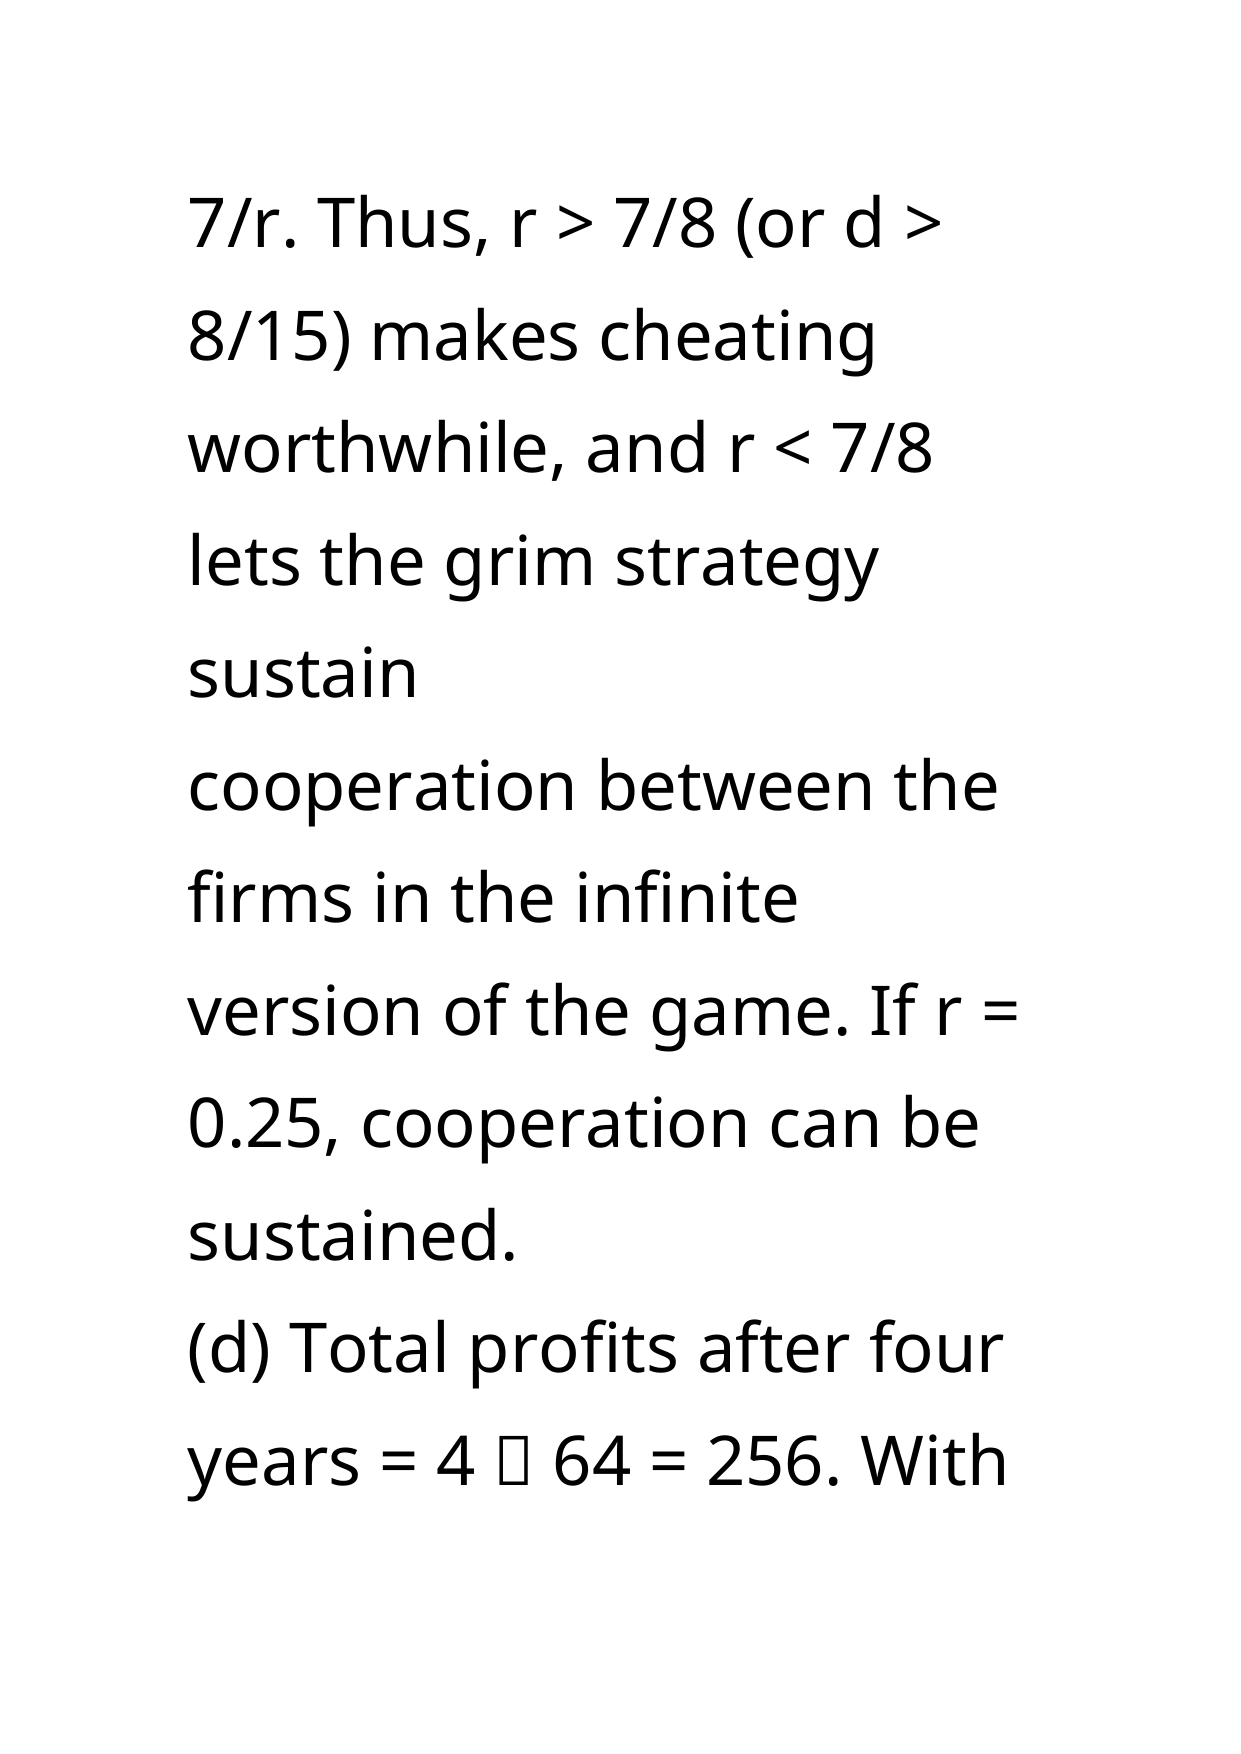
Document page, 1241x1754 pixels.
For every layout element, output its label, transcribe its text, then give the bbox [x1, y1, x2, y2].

text 7/r. Thus, r > 7/8 (or d > 8/15) makes cheating worthwhile, and r < 7/8 lets the grim strategy sustain [187, 164, 1053, 727]
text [187, 1289, 1053, 1514]
text cooperation between the firms in the infinite version of the game. If r = 0.25, cooperation can be [187, 727, 1053, 1177]
text sustained. [187, 1177, 1053, 1289]
